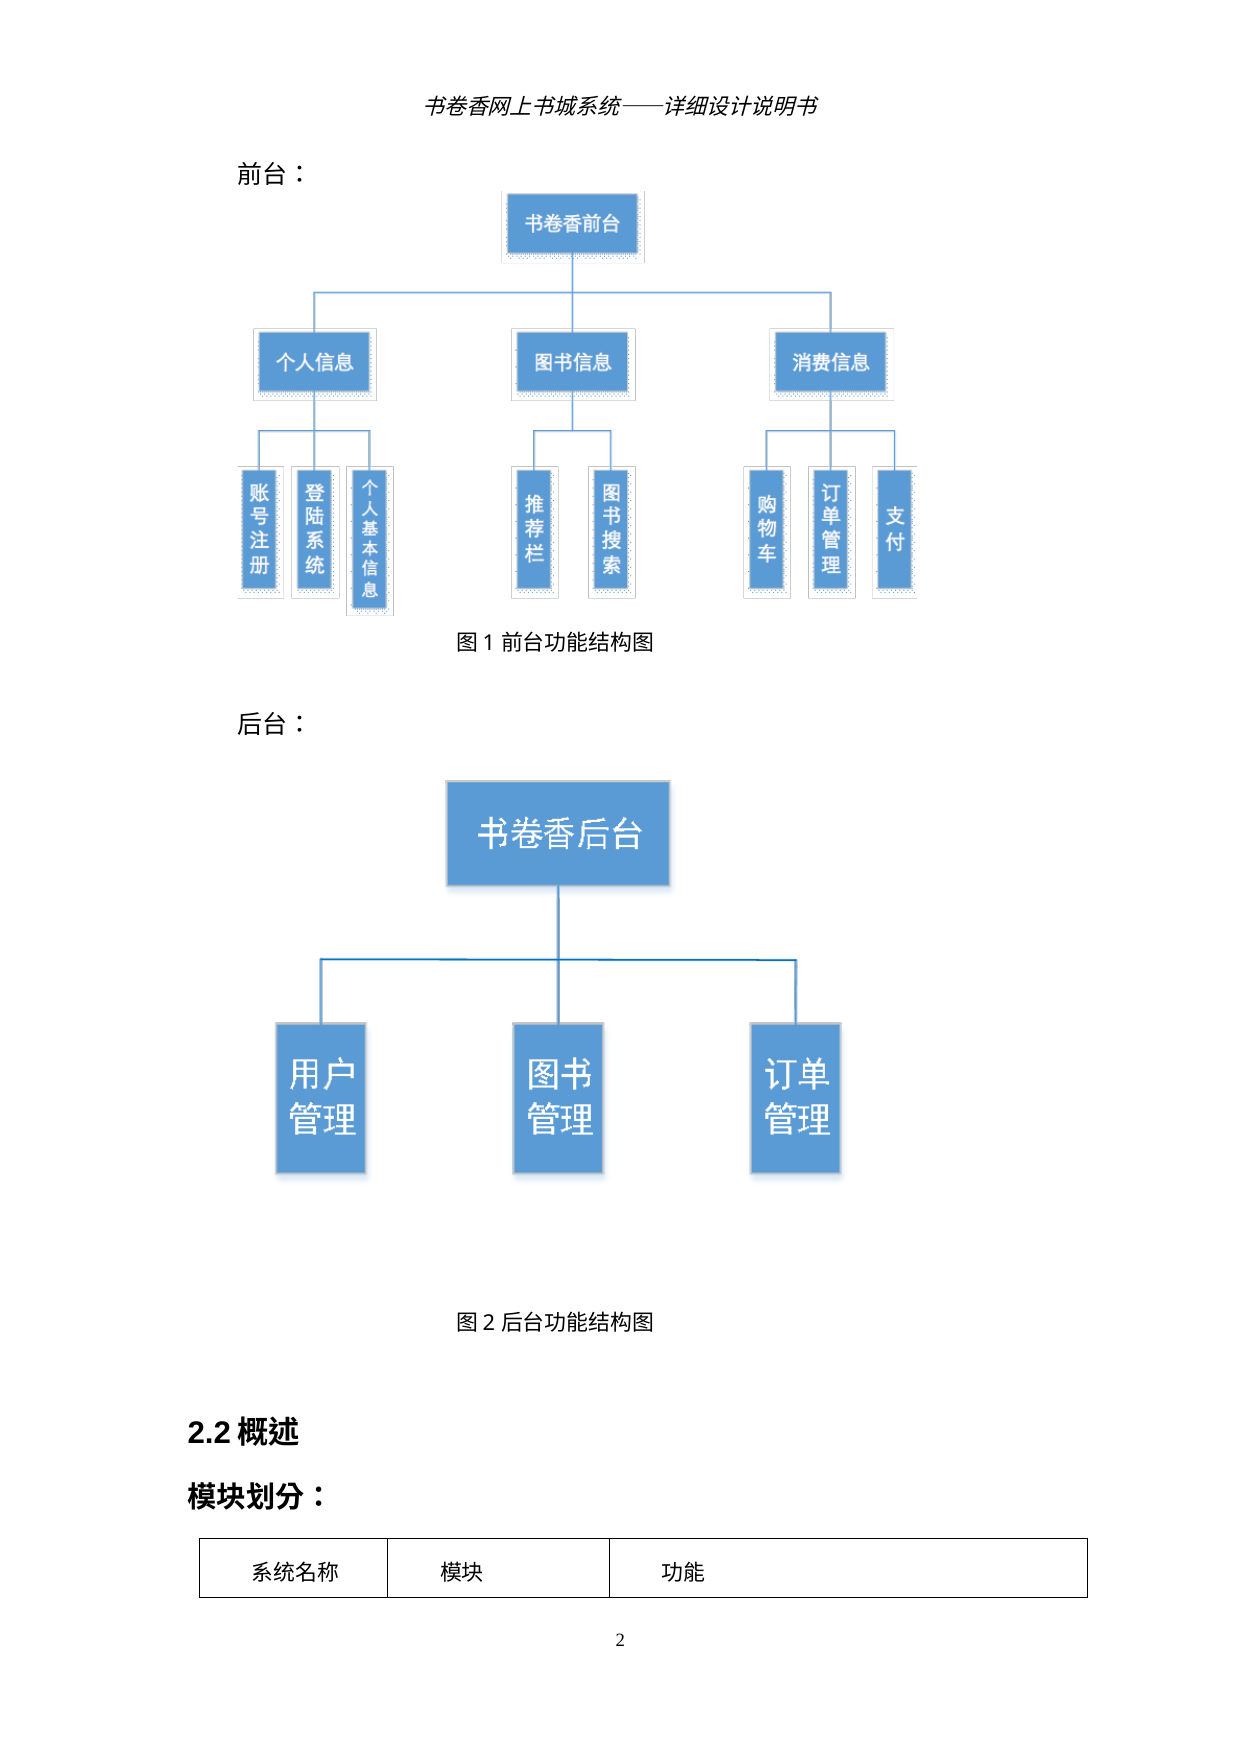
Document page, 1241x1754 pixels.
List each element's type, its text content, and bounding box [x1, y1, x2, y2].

table_header 系统名称 [200, 1539, 387, 1597]
subtitle 2.2概述 [187, 1408, 300, 1453]
table_header 模块 [388, 1539, 609, 1597]
table_header 功能 [610, 1539, 1087, 1597]
text 后台： [187, 700, 1053, 742]
text 图2 后台功能结构图 [406, 1297, 1053, 1339]
picture [237, 191, 918, 617]
picture [267, 777, 851, 1189]
text 图1 前台功能结构图 [406, 617, 1053, 658]
subtitle 模块划分： [187, 1381, 1053, 1516]
text 前台： [187, 150, 1053, 192]
